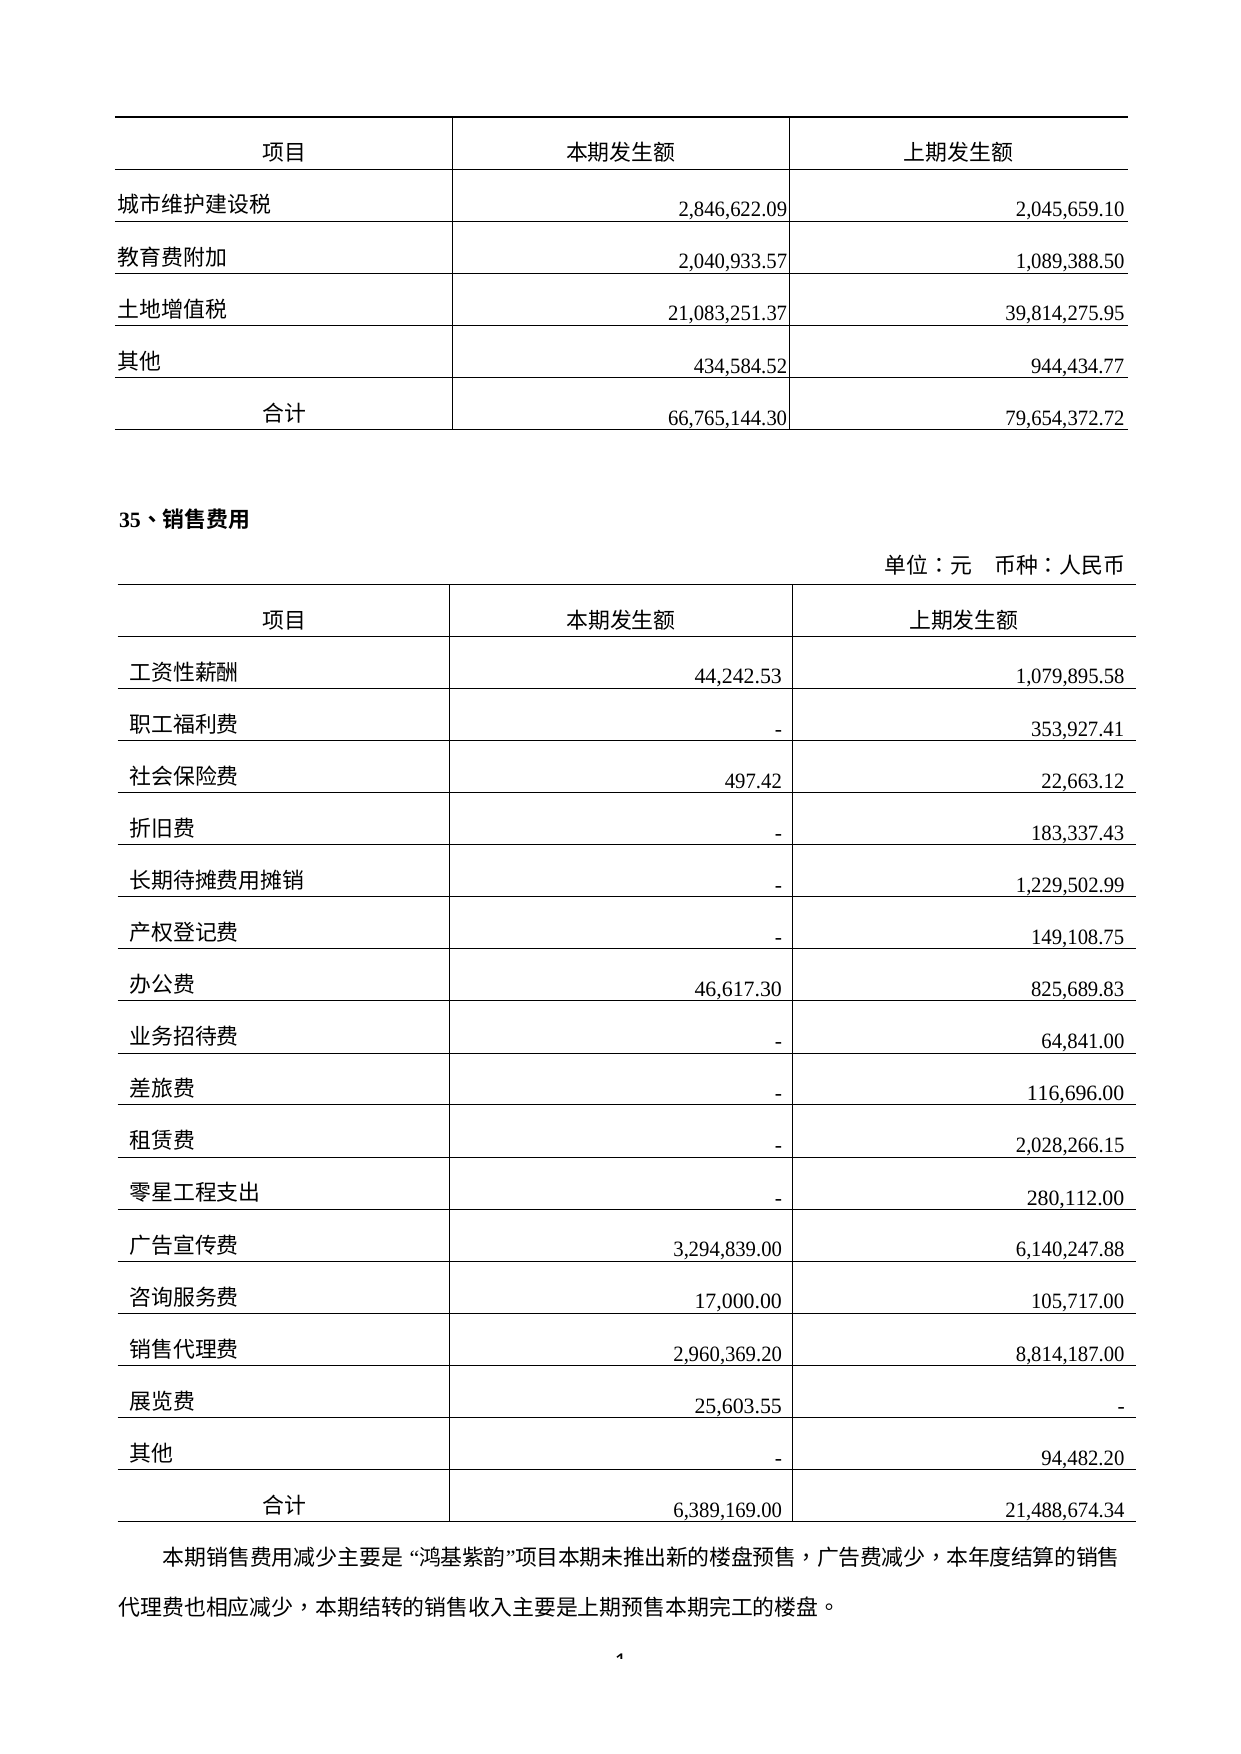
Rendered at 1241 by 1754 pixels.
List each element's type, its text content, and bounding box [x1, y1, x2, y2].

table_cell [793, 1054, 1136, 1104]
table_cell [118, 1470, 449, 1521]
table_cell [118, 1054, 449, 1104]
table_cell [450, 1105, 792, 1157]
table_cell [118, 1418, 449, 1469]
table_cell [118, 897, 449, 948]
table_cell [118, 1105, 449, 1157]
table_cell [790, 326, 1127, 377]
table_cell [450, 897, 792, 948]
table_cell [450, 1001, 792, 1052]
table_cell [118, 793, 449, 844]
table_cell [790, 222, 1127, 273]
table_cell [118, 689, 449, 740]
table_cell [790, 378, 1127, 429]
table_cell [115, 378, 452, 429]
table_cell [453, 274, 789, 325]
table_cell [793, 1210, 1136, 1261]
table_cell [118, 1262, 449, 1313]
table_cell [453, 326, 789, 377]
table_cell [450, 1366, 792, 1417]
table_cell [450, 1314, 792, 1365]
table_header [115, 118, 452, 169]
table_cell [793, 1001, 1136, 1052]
text 单位：元 币种：人民币 [104, 550, 1125, 580]
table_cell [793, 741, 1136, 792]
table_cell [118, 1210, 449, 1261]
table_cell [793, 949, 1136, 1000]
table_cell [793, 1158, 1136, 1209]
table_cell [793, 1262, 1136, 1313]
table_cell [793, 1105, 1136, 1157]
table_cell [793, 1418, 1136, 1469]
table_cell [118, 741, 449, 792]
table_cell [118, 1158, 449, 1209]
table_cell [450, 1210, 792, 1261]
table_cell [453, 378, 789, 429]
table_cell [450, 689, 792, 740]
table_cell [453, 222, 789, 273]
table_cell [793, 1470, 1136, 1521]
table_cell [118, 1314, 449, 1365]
text 本期销售费用减少主要是 “鸿基紫韵”项目本期未推出新的楼盘预售，广告费减少，本年度结算的销售 代理费也相应减少，本期结转的销售收入主要是上期预售本期完工的楼盘。 [118, 1542, 1125, 1622]
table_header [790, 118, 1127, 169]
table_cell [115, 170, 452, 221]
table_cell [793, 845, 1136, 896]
subtitle 35、销售费用 [119, 499, 1137, 534]
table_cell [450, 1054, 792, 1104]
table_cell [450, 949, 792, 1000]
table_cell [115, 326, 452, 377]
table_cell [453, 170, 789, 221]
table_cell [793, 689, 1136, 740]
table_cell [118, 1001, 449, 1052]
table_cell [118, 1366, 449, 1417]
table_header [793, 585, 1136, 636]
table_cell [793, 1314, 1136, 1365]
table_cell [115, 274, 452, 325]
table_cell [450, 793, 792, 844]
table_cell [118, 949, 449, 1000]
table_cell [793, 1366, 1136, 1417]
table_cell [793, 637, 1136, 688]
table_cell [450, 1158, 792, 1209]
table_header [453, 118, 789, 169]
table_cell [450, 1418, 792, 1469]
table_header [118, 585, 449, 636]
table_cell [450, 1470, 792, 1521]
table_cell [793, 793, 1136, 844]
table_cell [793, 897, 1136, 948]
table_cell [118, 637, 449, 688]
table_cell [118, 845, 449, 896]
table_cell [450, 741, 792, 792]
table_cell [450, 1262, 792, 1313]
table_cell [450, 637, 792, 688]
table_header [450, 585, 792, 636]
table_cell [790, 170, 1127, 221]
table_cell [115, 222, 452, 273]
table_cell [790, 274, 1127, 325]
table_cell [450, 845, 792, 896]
